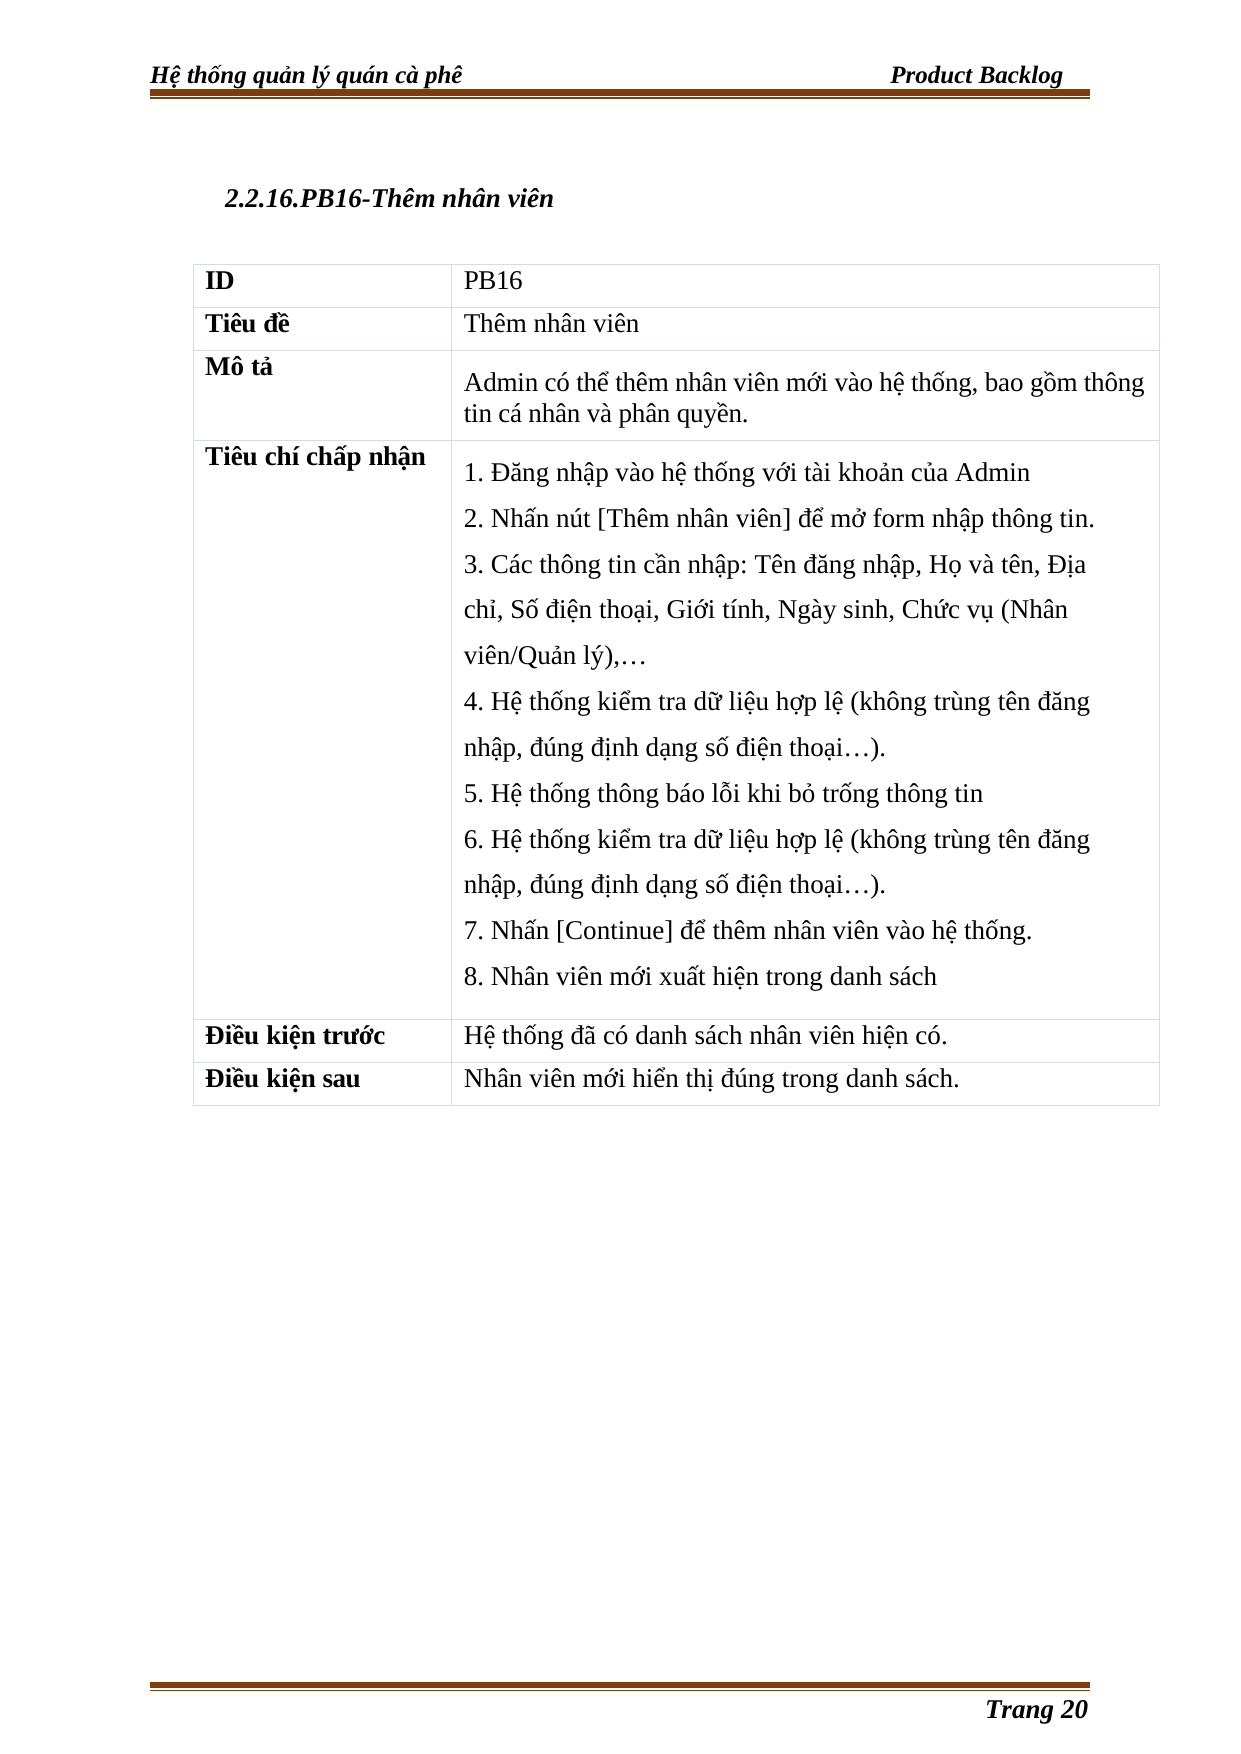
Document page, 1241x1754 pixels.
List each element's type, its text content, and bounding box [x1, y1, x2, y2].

table_cell Admin có thể thêm nhân viên mới vào hệ thống, bao gồm thông tin cá nhân và phân quyền. [452, 351, 1159, 439]
table_cell 1. Đăng nhập vào hệ thống với tài khoản của Admin 2. Nhấn nút [Thêm nhân viên] để mở form nhập thông tin. 3. Các thông tin cần nhập: Tên đăng nhập, Họ và tên, Địa chỉ, Số điện thoại, Giới tính, Ngày sinh, Chức vụ (Nhân viên/Quản lý),… 4. Hệ thống kiểm tra dữ liệu hợp lệ (không trùng tên đăng nhập, đúng định dạng số điện thoại…). 5. Hệ thống thông báo lỗi khi bỏ trống thông tin 6. Hệ thống kiểm tra dữ liệu hợp lệ (không trùng tên đăng nhập, đúng định dạng số điện thoại…). 7. Nhấn [Continue] để thêm nhân viên vào hệ thống. 8. Nhân viên mới xuất hiện trong danh sách [452, 441, 1159, 1019]
table_cell Tiêu chí chấp nhận [194, 441, 451, 1019]
table_cell Hệ thống đã có danh sách nhân viên hiện có. [452, 1020, 1159, 1062]
table_cell Điều kiện trước [194, 1020, 451, 1062]
table_header PB16 [452, 265, 1159, 307]
table_cell Thêm nhân viên [452, 308, 1159, 350]
list PB16-Thêm nhân viên [225, 182, 1090, 213]
table_cell Điều kiện sau [194, 1063, 451, 1105]
table_cell Mô tả [194, 351, 451, 439]
table_header ID [194, 265, 451, 307]
table_cell Tiêu đề [194, 308, 451, 350]
table_cell Nhân viên mới hiển thị đúng trong danh sách. [452, 1063, 1159, 1105]
